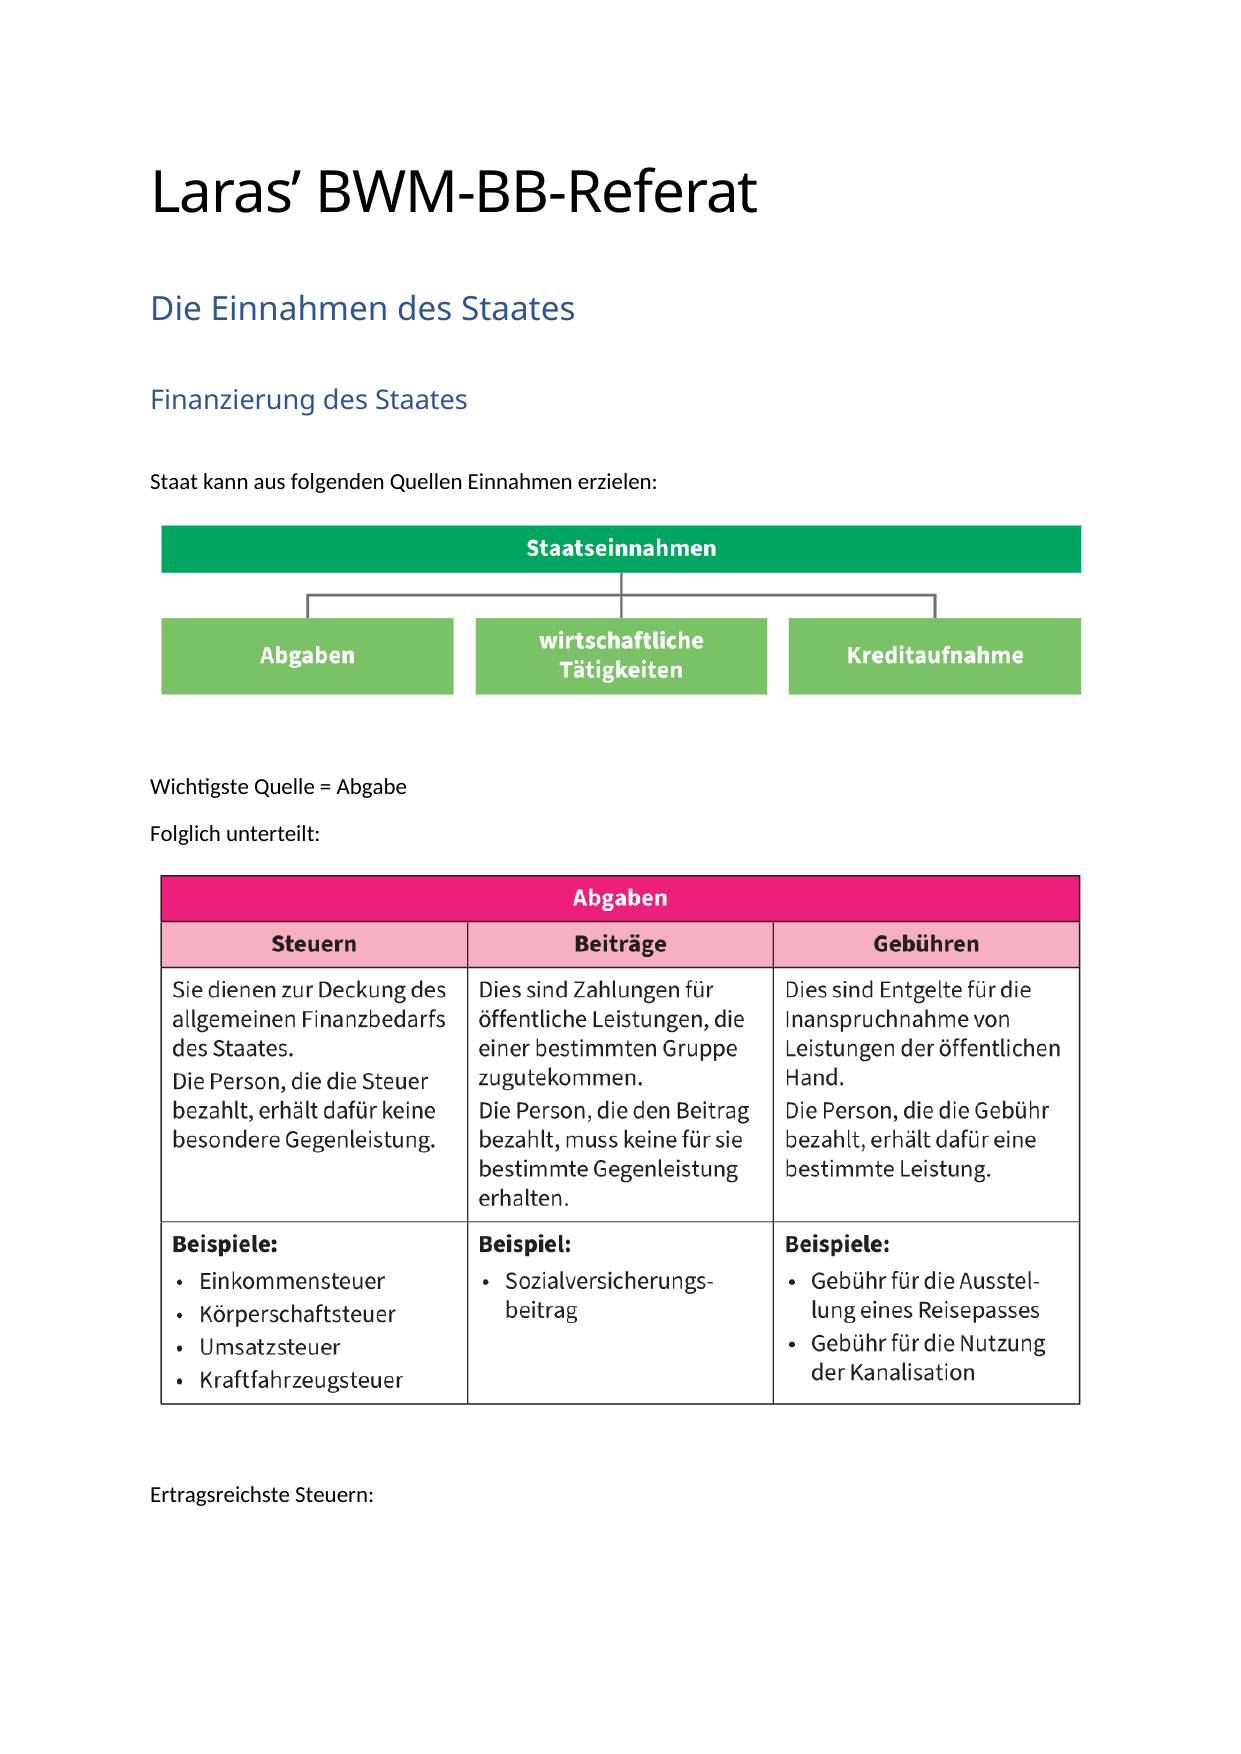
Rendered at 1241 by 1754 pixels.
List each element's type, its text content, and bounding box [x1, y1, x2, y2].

text Staat kann aus folgenden Quellen Einnahmen erzielen: [150, 467, 1090, 495]
subtitle Finanzierung des Staates [150, 381, 1090, 417]
text Wichtigste Quelle = Abgabe [150, 772, 1090, 800]
text Folglich unterteilt: [150, 819, 1090, 847]
text Ertragsreichste Steuern: [150, 1480, 1090, 1508]
subtitle Die Einnahmen des Staates [150, 285, 1090, 330]
title Laras’ BWM-BB-Referat [150, 150, 1090, 229]
picture [150, 866, 1091, 1415]
picture [150, 514, 1091, 707]
